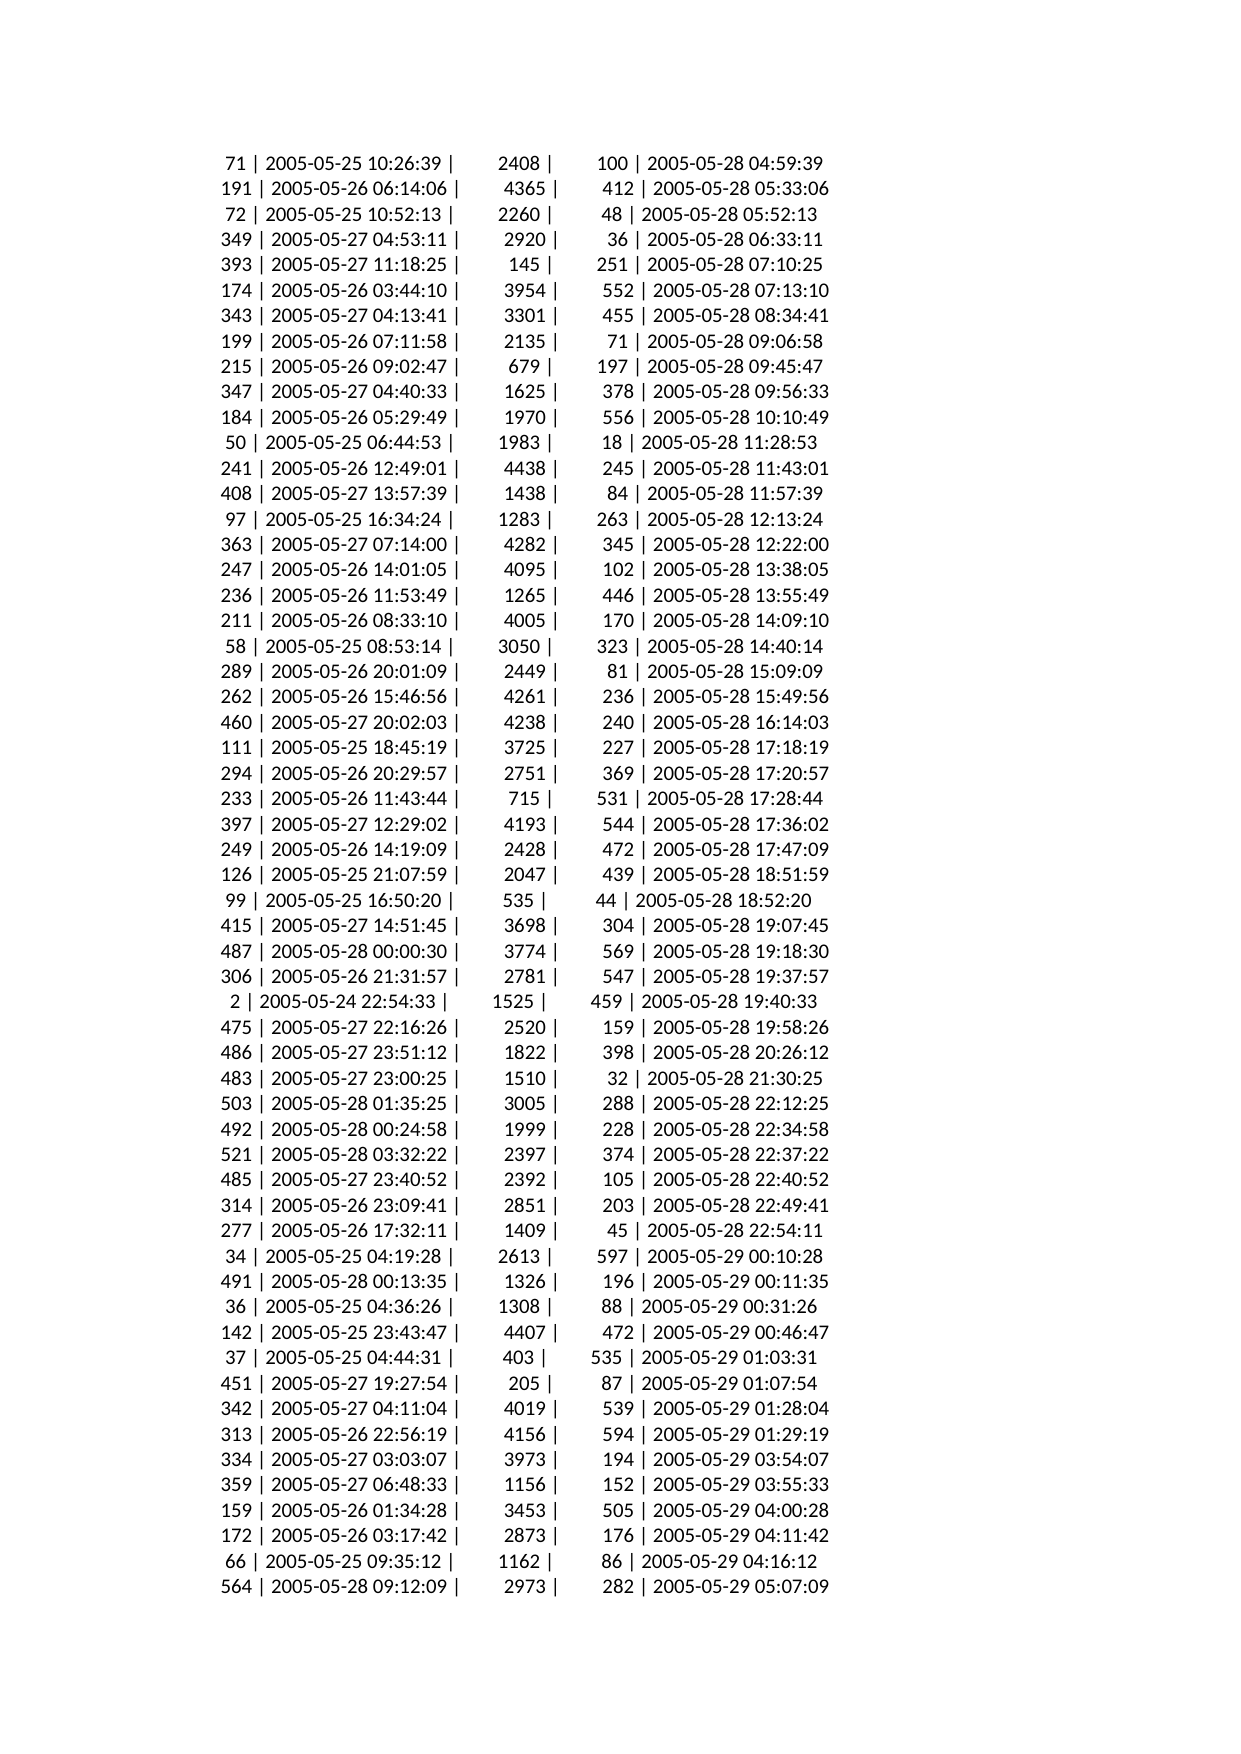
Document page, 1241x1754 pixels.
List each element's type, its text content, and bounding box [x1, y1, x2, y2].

text 521 | 2005-05-28 03:32:22 | 2397 | 374 | 2005-05-28 22:37:22 [187, 1141, 1053, 1167]
text 211 | 2005-05-26 08:33:10 | 4005 | 170 | 2005-05-28 14:09:10 [187, 607, 1053, 633]
text 347 | 2005-05-27 04:40:33 | 1625 | 378 | 2005-05-28 09:56:33 [187, 379, 1053, 404]
text 142 | 2005-05-25 23:43:47 | 4407 | 472 | 2005-05-29 00:46:47 [187, 1319, 1053, 1344]
text 342 | 2005-05-27 04:11:04 | 4019 | 539 | 2005-05-29 01:28:04 [187, 1395, 1053, 1421]
text 66 | 2005-05-25 09:35:12 | 1162 | 86 | 2005-05-29 04:16:12 [187, 1548, 1053, 1573]
text 172 | 2005-05-26 03:17:42 | 2873 | 176 | 2005-05-29 04:11:42 [187, 1522, 1053, 1548]
text 393 | 2005-05-27 11:18:25 | 145 | 251 | 2005-05-28 07:10:25 [187, 252, 1053, 277]
text 487 | 2005-05-28 00:00:30 | 3774 | 569 | 2005-05-28 19:18:30 [187, 938, 1053, 963]
text 247 | 2005-05-26 14:01:05 | 4095 | 102 | 2005-05-28 13:38:05 [187, 557, 1053, 582]
text 36 | 2005-05-25 04:36:26 | 1308 | 88 | 2005-05-29 00:31:26 [187, 1294, 1053, 1319]
text 191 | 2005-05-26 06:14:06 | 4365 | 412 | 2005-05-28 05:33:06 [187, 175, 1053, 201]
text 58 | 2005-05-25 08:53:14 | 3050 | 323 | 2005-05-28 14:40:14 [187, 633, 1053, 658]
text 314 | 2005-05-26 23:09:41 | 2851 | 203 | 2005-05-28 22:49:41 [187, 1192, 1053, 1217]
text 215 | 2005-05-26 09:02:47 | 679 | 197 | 2005-05-28 09:45:47 [187, 353, 1053, 379]
text 334 | 2005-05-27 03:03:07 | 3973 | 194 | 2005-05-29 03:54:07 [187, 1446, 1053, 1472]
text 126 | 2005-05-25 21:07:59 | 2047 | 439 | 2005-05-28 18:51:59 [187, 862, 1053, 887]
text 451 | 2005-05-27 19:27:54 | 205 | 87 | 2005-05-29 01:07:54 [187, 1370, 1053, 1395]
text 289 | 2005-05-26 20:01:09 | 2449 | 81 | 2005-05-28 15:09:09 [187, 658, 1053, 684]
text 486 | 2005-05-27 23:51:12 | 1822 | 398 | 2005-05-28 20:26:12 [187, 1039, 1053, 1065]
text 241 | 2005-05-26 12:49:01 | 4438 | 245 | 2005-05-28 11:43:01 [187, 455, 1053, 480]
text 97 | 2005-05-25 16:34:24 | 1283 | 263 | 2005-05-28 12:13:24 [187, 506, 1053, 531]
text 236 | 2005-05-26 11:53:49 | 1265 | 446 | 2005-05-28 13:55:49 [187, 582, 1053, 607]
text 475 | 2005-05-27 22:16:26 | 2520 | 159 | 2005-05-28 19:58:26 [187, 1014, 1053, 1039]
text 72 | 2005-05-25 10:52:13 | 2260 | 48 | 2005-05-28 05:52:13 [187, 201, 1053, 226]
text 408 | 2005-05-27 13:57:39 | 1438 | 84 | 2005-05-28 11:57:39 [187, 480, 1053, 506]
text 50 | 2005-05-25 06:44:53 | 1983 | 18 | 2005-05-28 11:28:53 [187, 429, 1053, 455]
text 483 | 2005-05-27 23:00:25 | 1510 | 32 | 2005-05-28 21:30:25 [187, 1065, 1053, 1090]
text 349 | 2005-05-27 04:53:11 | 2920 | 36 | 2005-05-28 06:33:11 [187, 226, 1053, 252]
text 294 | 2005-05-26 20:29:57 | 2751 | 369 | 2005-05-28 17:20:57 [187, 760, 1053, 785]
text 37 | 2005-05-25 04:44:31 | 403 | 535 | 2005-05-29 01:03:31 [187, 1344, 1053, 1370]
text 564 | 2005-05-28 09:12:09 | 2973 | 282 | 2005-05-29 05:07:09 [187, 1573, 1053, 1599]
text 491 | 2005-05-28 00:13:35 | 1326 | 196 | 2005-05-29 00:11:35 [187, 1268, 1053, 1294]
text 277 | 2005-05-26 17:32:11 | 1409 | 45 | 2005-05-28 22:54:11 [187, 1217, 1053, 1243]
text 343 | 2005-05-27 04:13:41 | 3301 | 455 | 2005-05-28 08:34:41 [187, 302, 1053, 328]
text 2 | 2005-05-24 22:54:33 | 1525 | 459 | 2005-05-28 19:40:33 [187, 989, 1053, 1014]
text 111 | 2005-05-25 18:45:19 | 3725 | 227 | 2005-05-28 17:18:19 [187, 734, 1053, 760]
text 492 | 2005-05-28 00:24:58 | 1999 | 228 | 2005-05-28 22:34:58 [187, 1116, 1053, 1141]
text 460 | 2005-05-27 20:02:03 | 4238 | 240 | 2005-05-28 16:14:03 [187, 709, 1053, 734]
text 249 | 2005-05-26 14:19:09 | 2428 | 472 | 2005-05-28 17:47:09 [187, 836, 1053, 862]
text 233 | 2005-05-26 11:43:44 | 715 | 531 | 2005-05-28 17:28:44 [187, 785, 1053, 811]
text 503 | 2005-05-28 01:35:25 | 3005 | 288 | 2005-05-28 22:12:25 [187, 1090, 1053, 1116]
text 262 | 2005-05-26 15:46:56 | 4261 | 236 | 2005-05-28 15:49:56 [187, 684, 1053, 709]
text 159 | 2005-05-26 01:34:28 | 3453 | 505 | 2005-05-29 04:00:28 [187, 1497, 1053, 1522]
text 306 | 2005-05-26 21:31:57 | 2781 | 547 | 2005-05-28 19:37:57 [187, 963, 1053, 989]
text 363 | 2005-05-27 07:14:00 | 4282 | 345 | 2005-05-28 12:22:00 [187, 531, 1053, 557]
text 397 | 2005-05-27 12:29:02 | 4193 | 544 | 2005-05-28 17:36:02 [187, 811, 1053, 836]
text 199 | 2005-05-26 07:11:58 | 2135 | 71 | 2005-05-28 09:06:58 [187, 328, 1053, 353]
text 184 | 2005-05-26 05:29:49 | 1970 | 556 | 2005-05-28 10:10:49 [187, 404, 1053, 429]
text 313 | 2005-05-26 22:56:19 | 4156 | 594 | 2005-05-29 01:29:19 [187, 1421, 1053, 1446]
text 359 | 2005-05-27 06:48:33 | 1156 | 152 | 2005-05-29 03:55:33 [187, 1472, 1053, 1497]
text 174 | 2005-05-26 03:44:10 | 3954 | 552 | 2005-05-28 07:13:10 [187, 277, 1053, 302]
text 71 | 2005-05-25 10:26:39 | 2408 | 100 | 2005-05-28 04:59:39 [187, 150, 1053, 175]
text 415 | 2005-05-27 14:51:45 | 3698 | 304 | 2005-05-28 19:07:45 [187, 912, 1053, 938]
text 485 | 2005-05-27 23:40:52 | 2392 | 105 | 2005-05-28 22:40:52 [187, 1167, 1053, 1192]
text 99 | 2005-05-25 16:50:20 | 535 | 44 | 2005-05-28 18:52:20 [187, 887, 1053, 912]
text 34 | 2005-05-25 04:19:28 | 2613 | 597 | 2005-05-29 00:10:28 [187, 1243, 1053, 1268]
